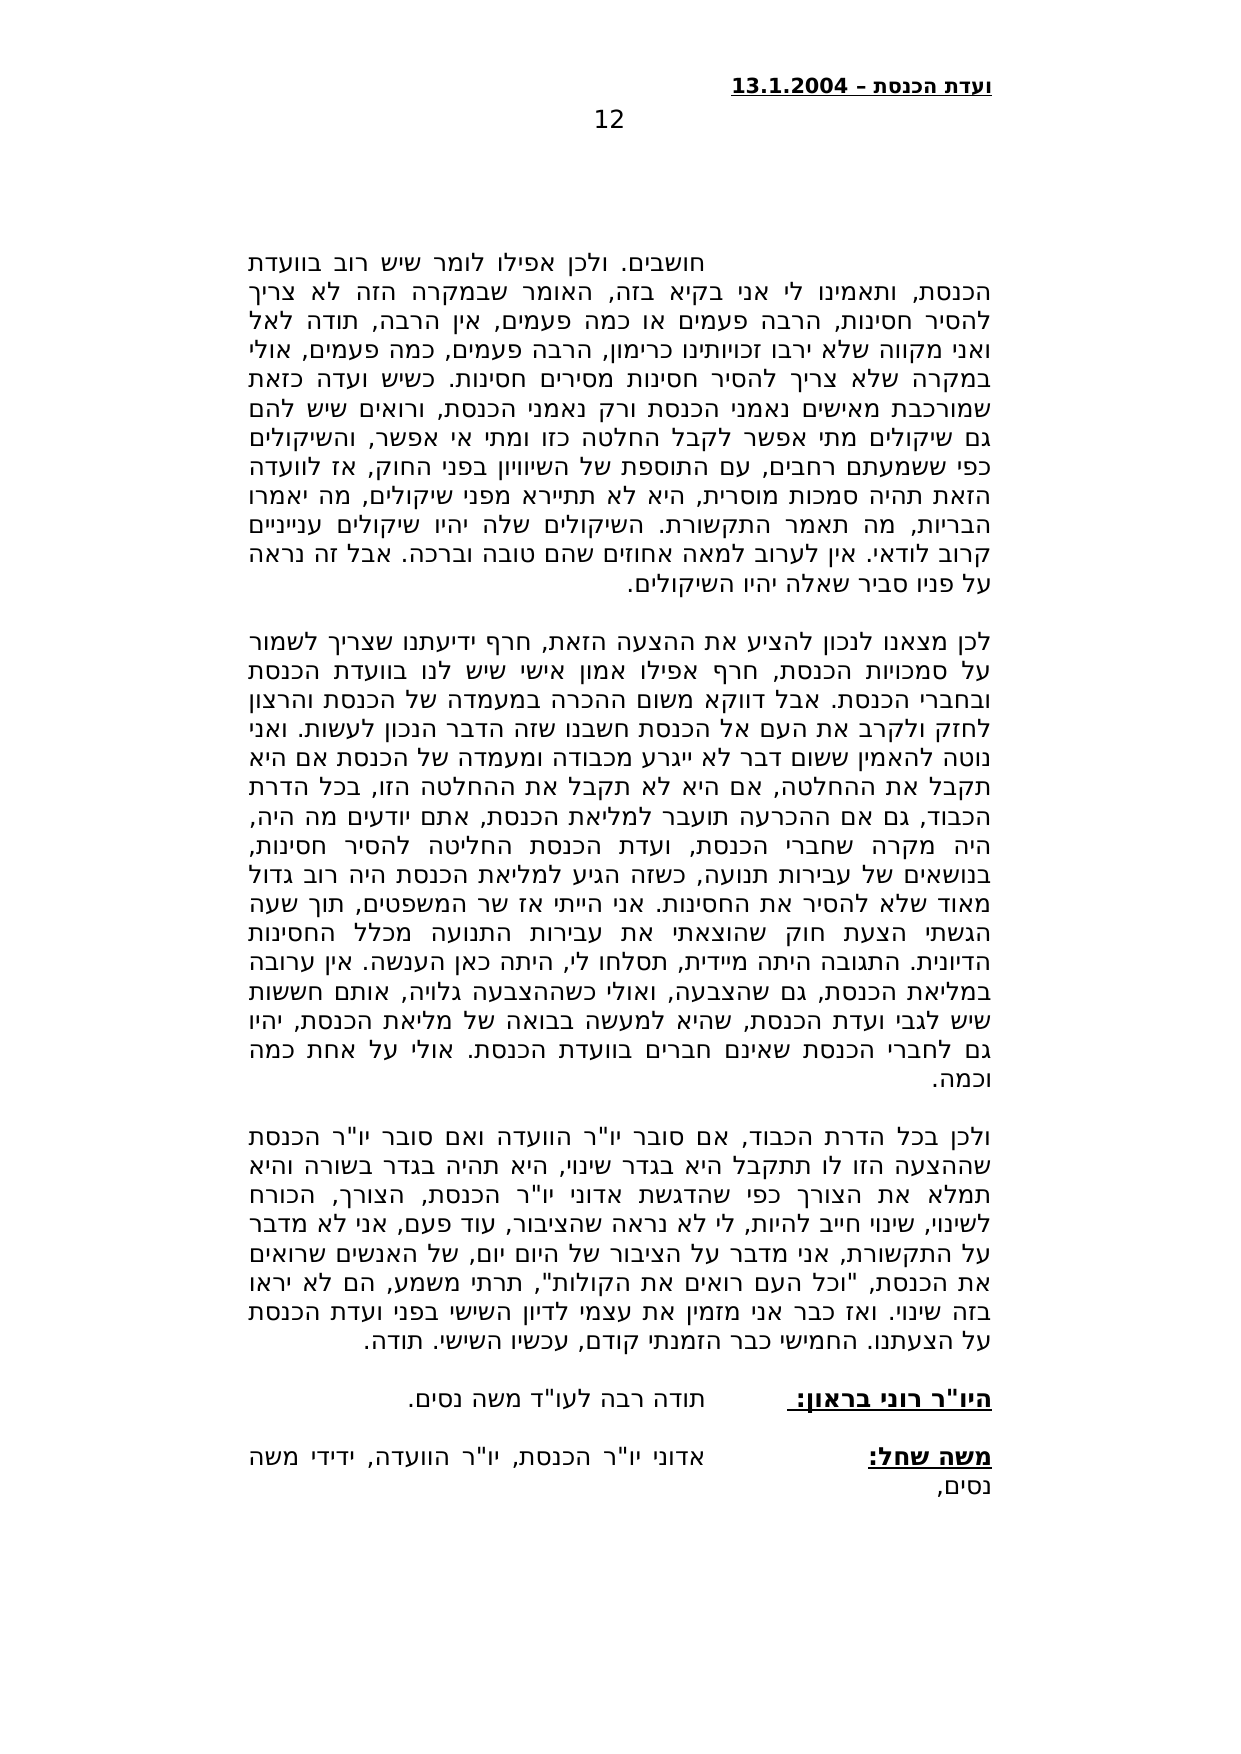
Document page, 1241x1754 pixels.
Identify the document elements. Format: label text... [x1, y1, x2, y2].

text חושבים. ולכן אפילו לומר שיש רוב בוועדת הכנסת, ותאמינו לי אני בקיא בזה, האומר שבמקרה הזה לא צריך להסיר חסינות, הרבה פעמים או כמה פעמים, אין הרבה, תודה לאל ואני מקווה שלא ירבו זכויותינו כרימון, הרבה פעמים, כמה פעמים, אולי במקרה שלא צריך להסיר חסינות מסירים חסינות. כשיש ועדה כזאת שמורכבת מאישים נאמני הכנסת ורק נאמני הכנסת, ורואים שיש להם גם שיקולים מתי אפשר לקבל החלטה כזו ומתי אי אפשר, והשיקולים כפי ששמעתם רחבים, עם התוספת של השיוויון בפני החוק, אז לוועדה הזאת תהיה סמכות מוסרית, היא לא תתיירא מפני שיקולים, מה יאמרו הבריות, מה תאמר התקשורת. השיקולים שלה יהיו שיקולים ענייניים קרוב לודאי. אין לערוב למאה אחוזים שהם טובה וברכה. אבל זה נראה על פניו סביר שאלה יהיו השיקולים. [248, 248, 992, 598]
text לכן מצאנו לנכון להציע את ההצעה הזאת, חרף ידיעתנו שצריך לשמור על סמכויות הכנסת, חרף אפילו אמון אישי שיש לנו בוועדת הכנסת ובחברי הכנסת. אבל דווקא משום ההכרה במעמדה של הכנסת והרצון לחזק ולקרב את העם אל הכנסת חשבנו שזה הדבר הנכון לעשות. ואני נוטה להאמין ששום דבר לא ייגרע מכבודה ומעמדה של הכנסת אם היא תקבל את ההחלטה, אם היא לא תקבל את ההחלטה הזו, בכל הדרת הכבוד, גם אם ההכרעה תועבר למליאת הכנסת, אתם יודעים מה היה, היה מקרה שחברי הכנסת, ועדת הכנסת החליטה להסיר חסינות, בנושאים של עבירות תנועה, כשזה הגיע למליאת הכנסת היה רוב גדול מאוד שלא להסיר את החסינות. אני הייתי אז שר המשפטים, תוך שעה הגשתי הצעת חוק שהוצאתי את עבירות התנועה מכלל החסינות הדיונית. התגובה היתה מיידית, תסלחו לי, היתה כאן הענשה. אין ערובה במליאת הכנסת, גם שהצבעה, ואולי כשההצבעה גלויה, אותם חששות שיש לגבי ועדת הכנסת, שהיא למעשה בבואה של מליאת הכנסת, יהיו גם לחברי הכנסת שאינם חברים בוועדת הכנסת. אולי על אחת כמה וכמה. [248, 627, 992, 1093]
text היו"ר רוני בראון: תודה רבה לעו"ד משה נסים. [248, 1384, 992, 1413]
text משה שחל: אדוני יו"ר הכנסת, יו"ר הוועדה, ידידי משה נסים, [248, 1442, 992, 1501]
text ולכן בכל הדרת הכבוד, אם סובר יו"ר הוועדה ואם סובר יו"ר הכנסת שההצעה הזו לו תתקבל היא בגדר שינוי, היא תהיה בגדר בשורה והיא תמלא את הצורך כפי שהדגשת אדוני יו"ר הכנסת, הצורך, הכורח לשינוי, שינוי חייב להיות, לי לא נראה שהציבור, עוד פעם, אני לא מדבר על התקשורת, אני מדבר על הציבור של היום יום, של האנשים שרואים את הכנסת, "וכל העם רואים את הקולות", תרתי משמע, הם לא יראו בזה שינוי. ואז כבר אני מזמין את עצמי לדיון השישי בפני ועדת הכנסת על הצעתנו. החמישי כבר הזמנתי קודם, עכשיו השישי. תודה. [248, 1122, 992, 1356]
